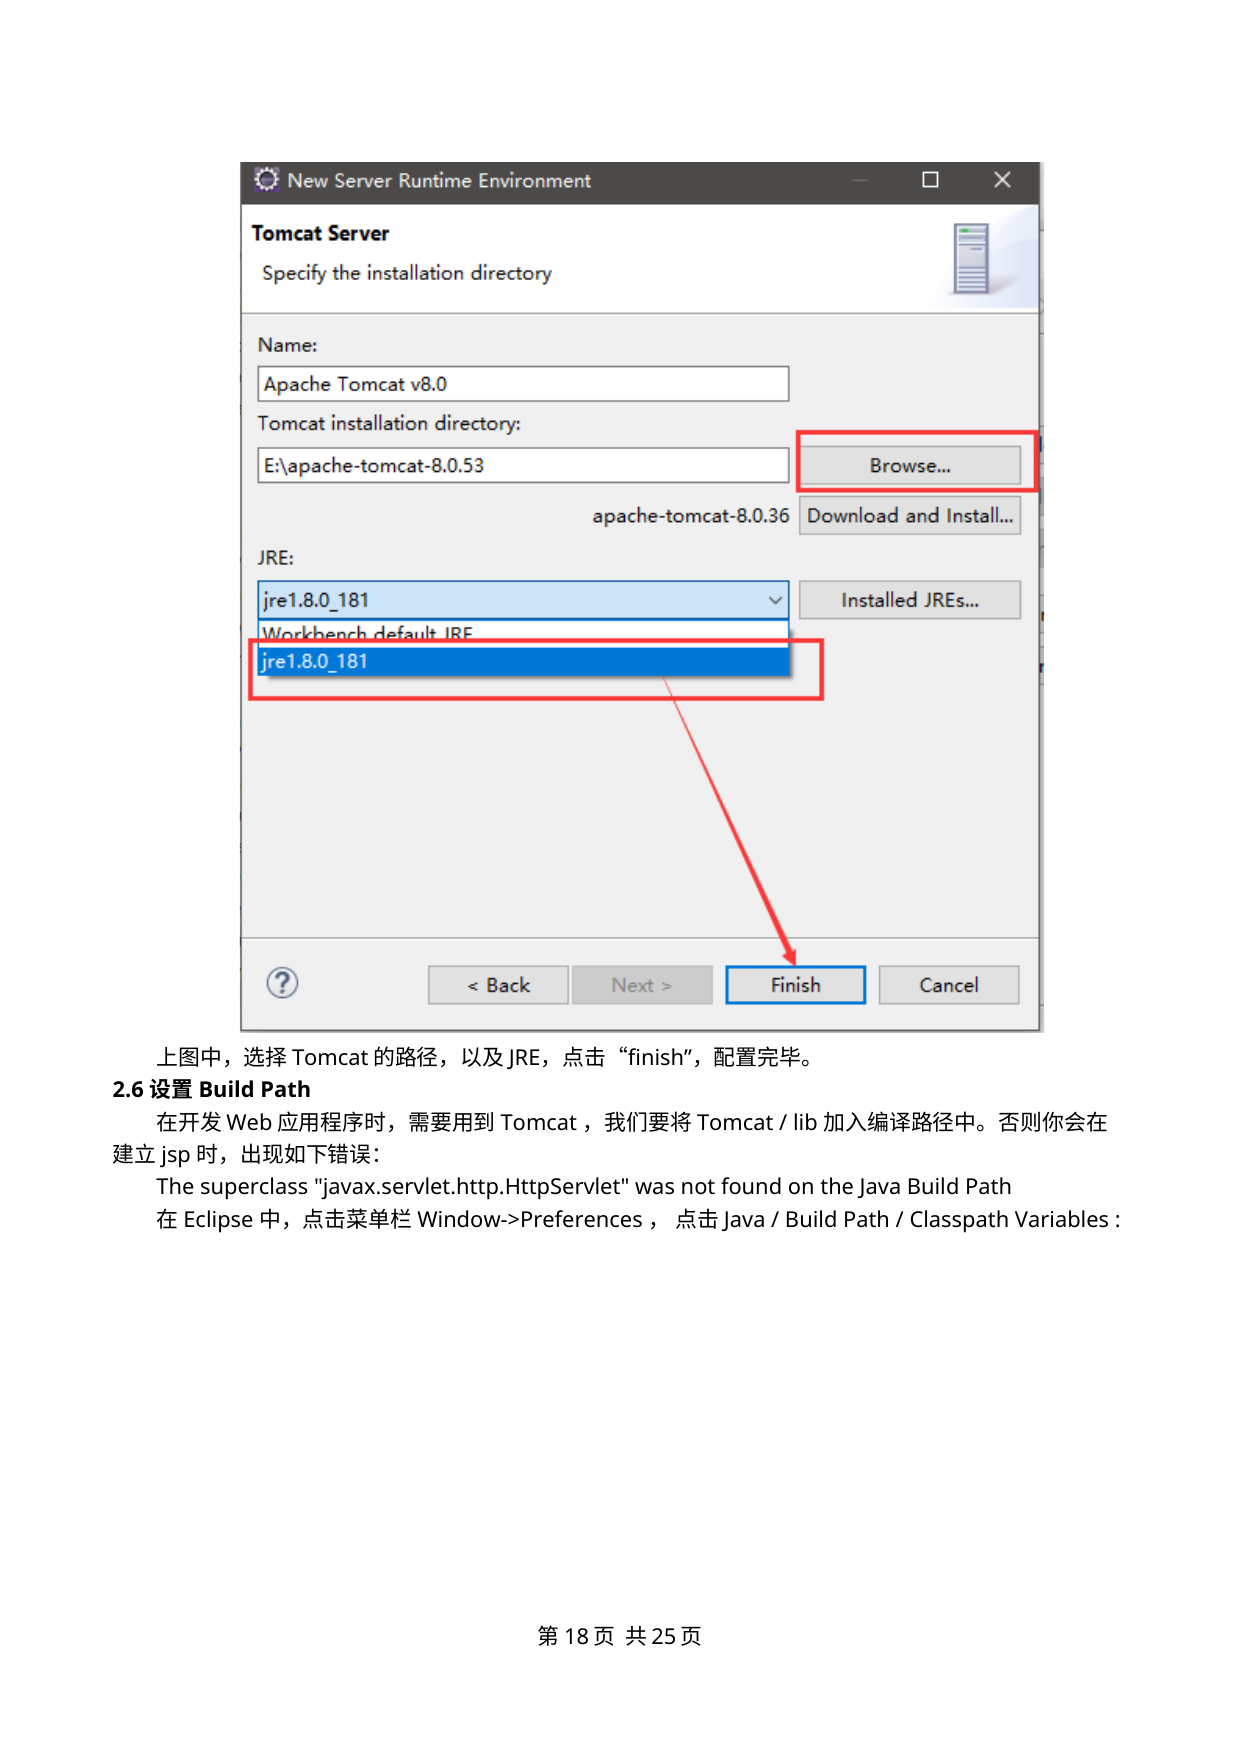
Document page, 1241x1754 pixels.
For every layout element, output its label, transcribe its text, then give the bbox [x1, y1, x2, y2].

subtitle 2.6 设置 Build Path [112, 1072, 1128, 1104]
text The superclass "javax.servlet.http.HttpServlet" was not found on the Java Build Path [112, 1169, 1128, 1202]
text 在 Eclipse 中，点击菜单栏 Window->Preferences ， 点击 Java / Build Path / Classpath Variables : [112, 1202, 1128, 1234]
picture [239, 162, 1045, 1033]
text 在开发Web应用程序时，需要用到 Tomcat ，我们要将 Tomcat / lib 加入编译路径中。否则你会在建立 jsp 时，出现如下错误： [112, 1104, 1128, 1169]
text 上图中，选择Tomcat的路径，以及JRE，点击“finish”，配置完毕。 [112, 1039, 1128, 1072]
